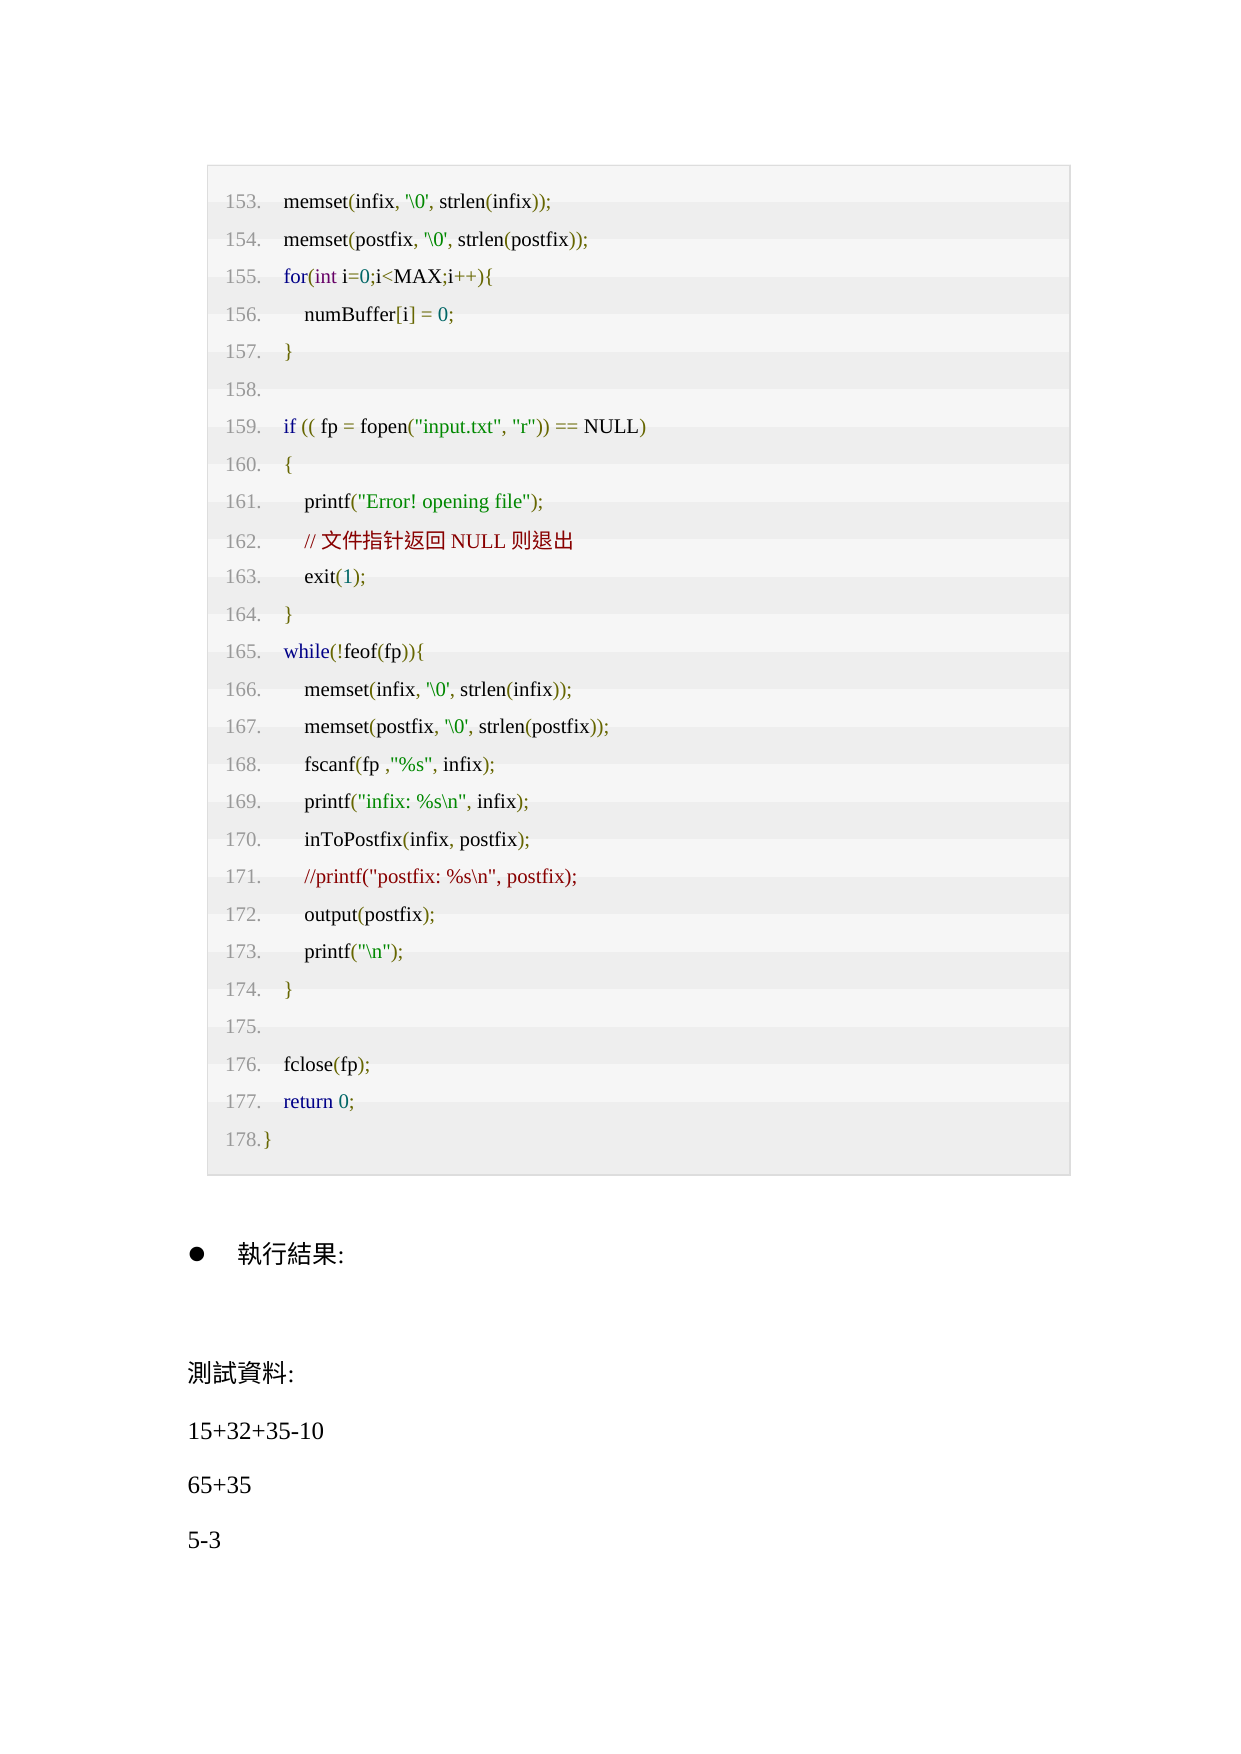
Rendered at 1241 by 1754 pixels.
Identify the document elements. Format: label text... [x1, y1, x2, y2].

list inToPostfix(infix, postfix); [208, 802, 1069, 839]
list printf("Error! opening file"); [208, 464, 1069, 502]
list } [208, 314, 1069, 352]
text 5-3 [187, 1520, 1053, 1558]
list fscanf(fp ,"%s", infix); [208, 727, 1069, 764]
list memset(infix, '\0', strlen(infix)); [208, 652, 1069, 689]
text 15+32+35-10 [187, 1412, 1053, 1449]
list if (( fp = fopen("input.txt", "r")) == NULL) [208, 389, 1069, 427]
list while(!feof(fp)){ [208, 614, 1069, 652]
text 65+35 [187, 1466, 1053, 1504]
list } [208, 952, 1069, 989]
list } [208, 577, 1069, 614]
list output(postfix); [208, 877, 1069, 914]
list printf("infix: %s\n", infix); [208, 764, 1069, 802]
list return 0; [208, 1064, 1069, 1102]
list memset(infix, '\0', strlen(infix)); [208, 166, 1069, 202]
list // 文件指针返回 NULL 则退出 [208, 502, 1069, 539]
list for(int i=0;i<MAX;i++){ [208, 239, 1069, 277]
list memset(postfix, '\0', strlen(postfix)); [208, 202, 1069, 239]
list printf("\n"); [208, 914, 1069, 952]
list //printf("postfix: %s\n", postfix); [208, 839, 1069, 877]
list { [208, 427, 1069, 464]
list 執行結果: [187, 1234, 1053, 1272]
list memset(postfix, '\0', strlen(postfix)); [208, 689, 1069, 727]
list exit(1); [208, 539, 1069, 577]
text 測試資料: [187, 1352, 1053, 1390]
list numBuffer[i] = 0; [208, 277, 1069, 314]
list fclose(fp); [208, 1027, 1069, 1064]
list } [208, 1102, 1069, 1174]
